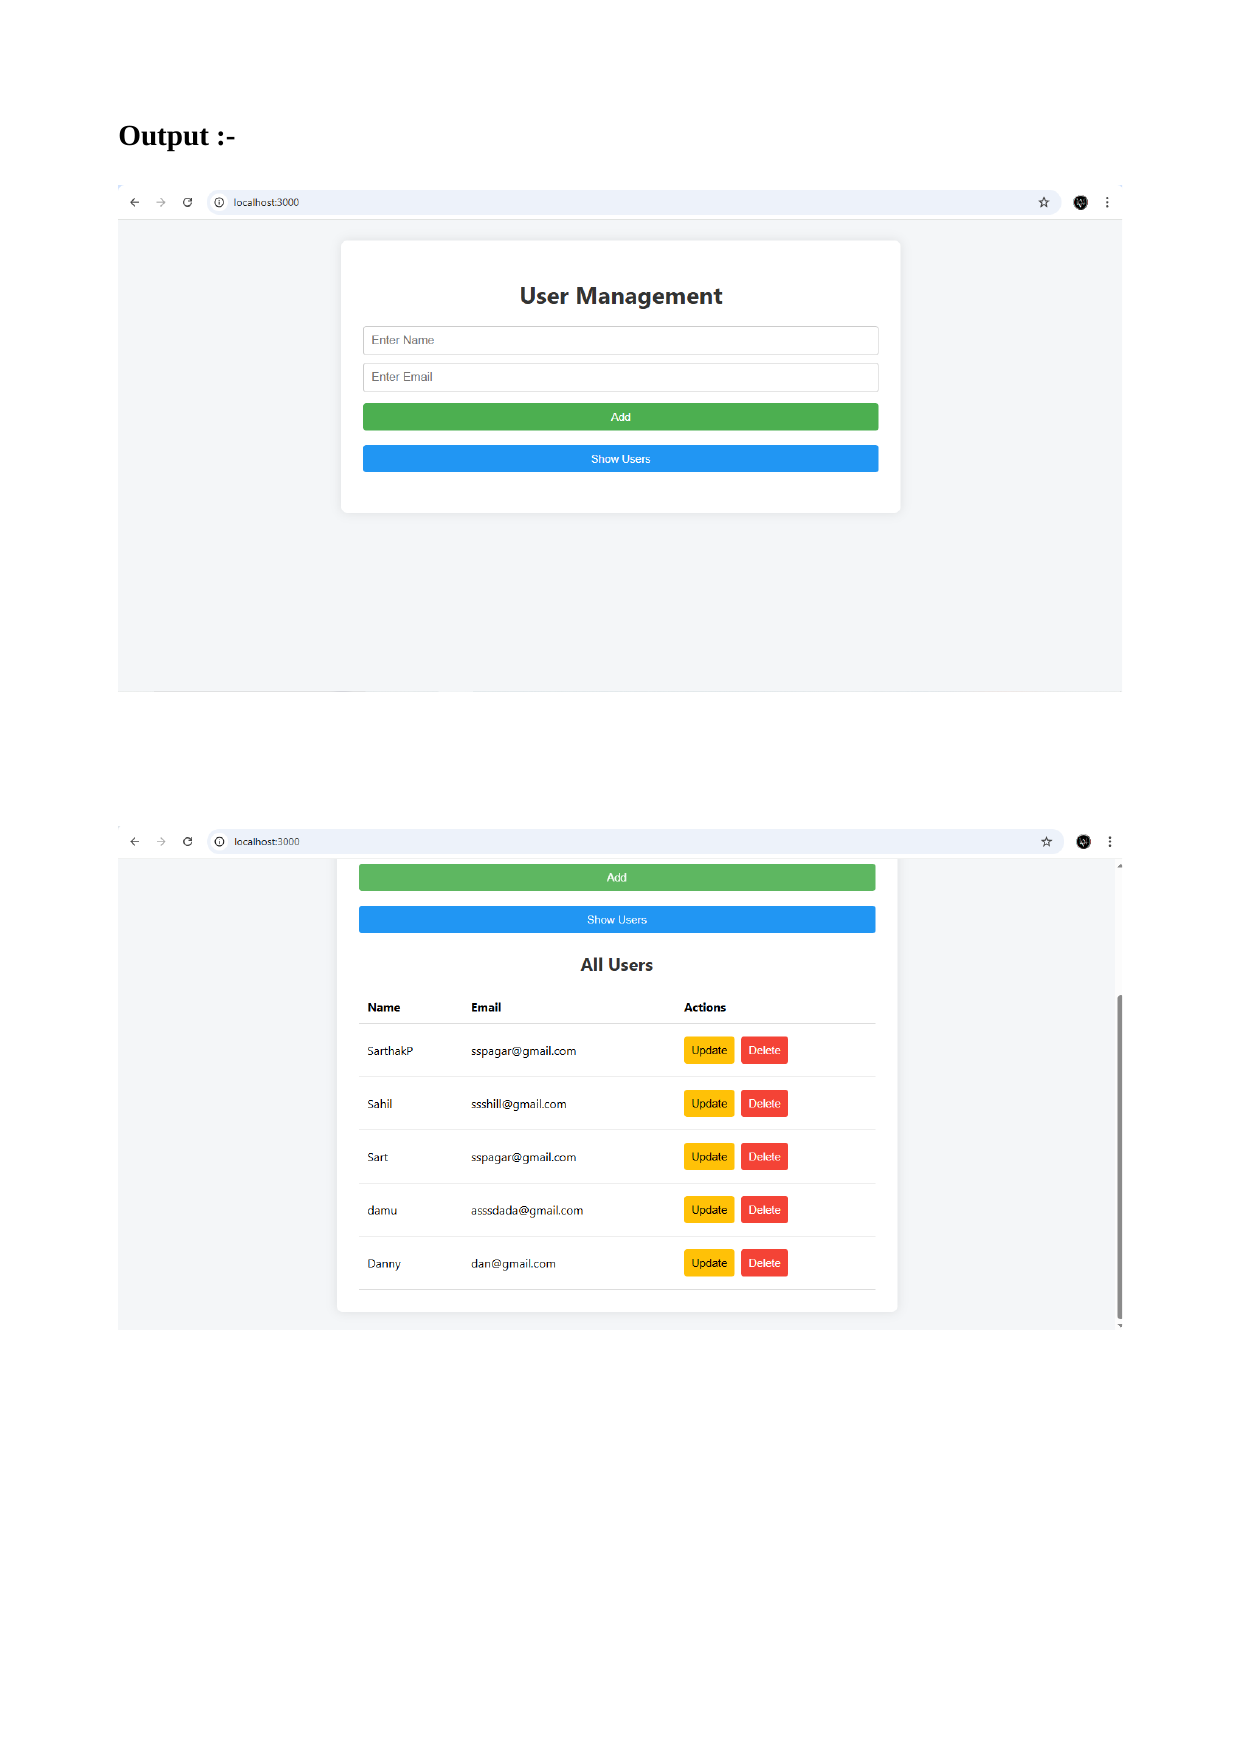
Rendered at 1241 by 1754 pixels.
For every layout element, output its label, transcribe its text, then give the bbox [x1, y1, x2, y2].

picture [118, 826, 1123, 1330]
text Output :- [118, 118, 1122, 152]
picture [118, 185, 1123, 692]
